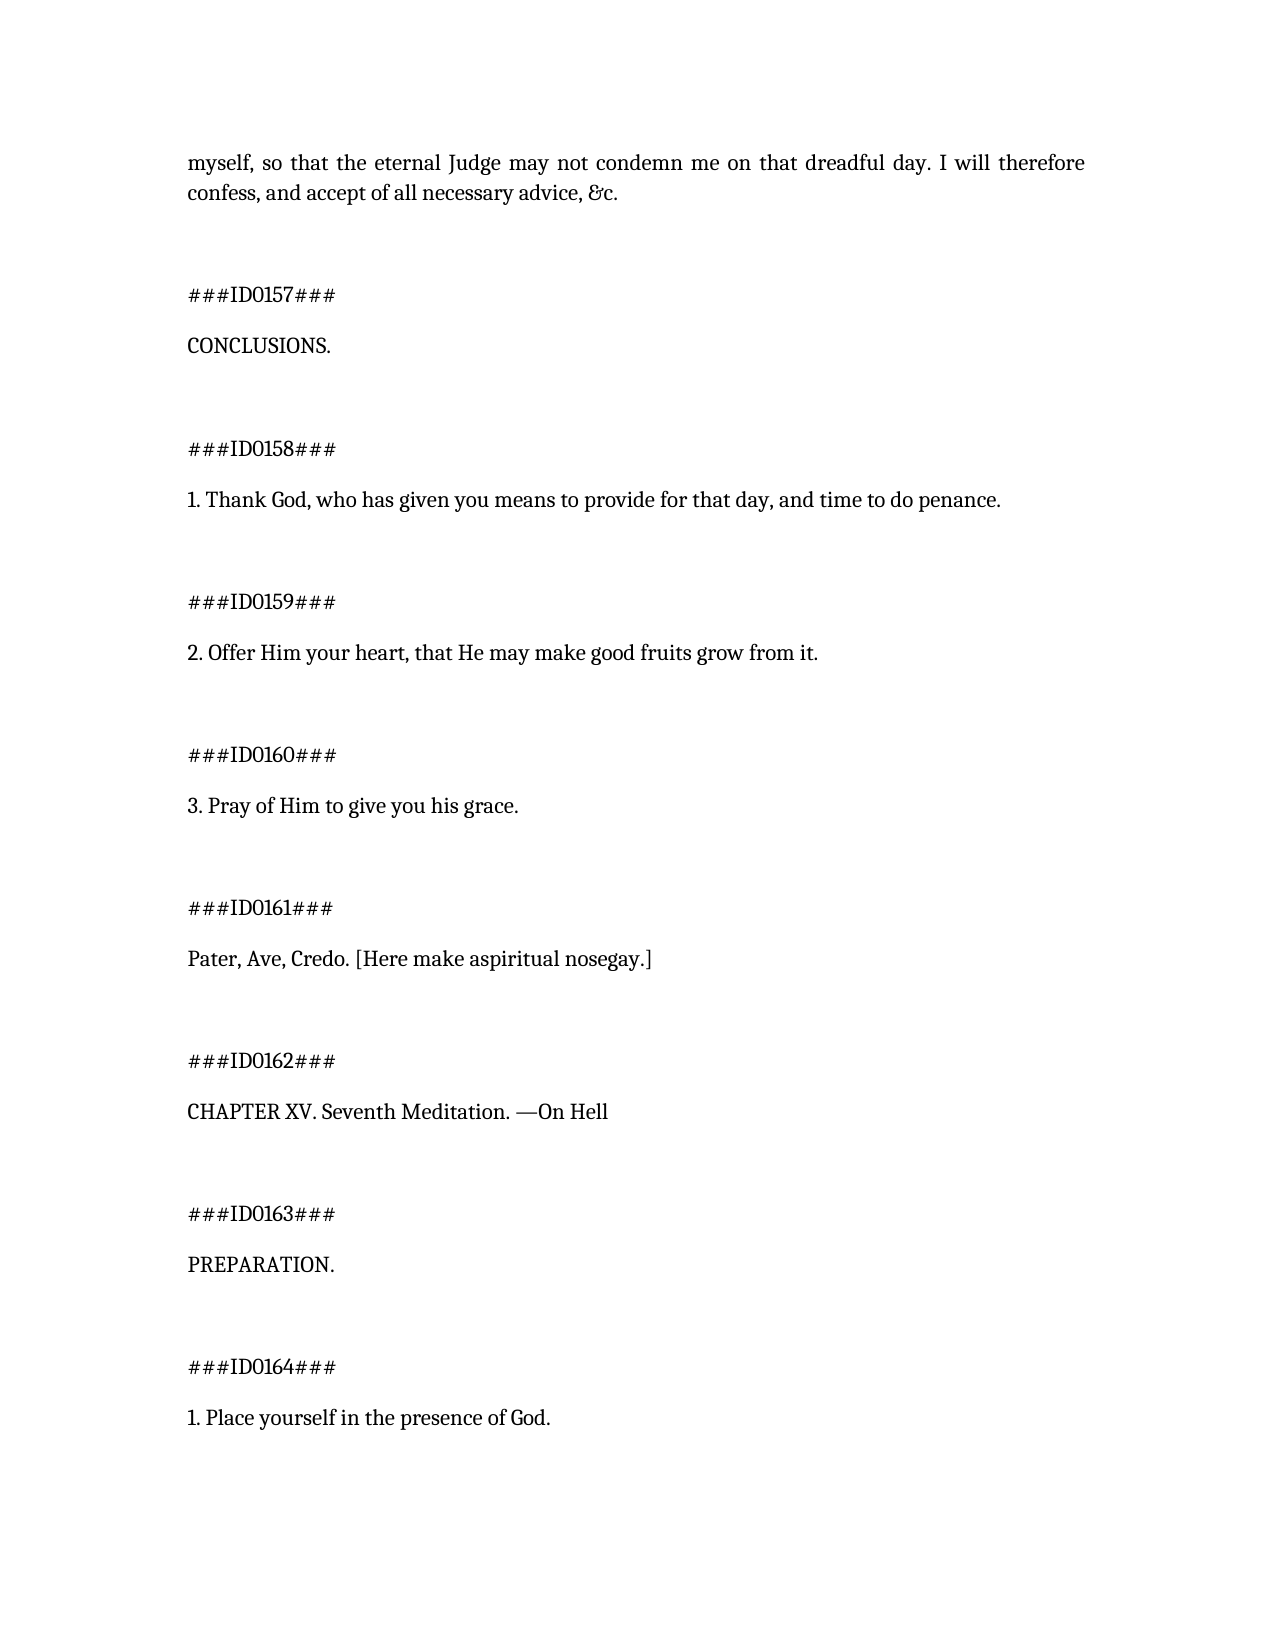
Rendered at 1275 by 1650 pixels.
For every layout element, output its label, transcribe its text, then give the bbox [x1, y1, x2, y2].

text 1. Place yourself in the presence of God. [187, 1405, 1087, 1432]
text ###ID0163### [187, 1201, 1087, 1227]
text 3. Pray of Him to give you his grace. [187, 793, 1087, 819]
text ###ID0162### [187, 1048, 1087, 1074]
text Pater, Ave, Credo. [Here make aspiritual nosegay.] [187, 946, 1087, 972]
text ###ID0158### [187, 435, 1087, 462]
text ###ID0160### [187, 742, 1087, 768]
text CONCLUSIONS. [187, 333, 1087, 360]
text ###ID0157### [187, 282, 1087, 309]
text ###ID0159### [187, 588, 1087, 615]
text 1. Thank God, who has given you means to provide for that day, and time to do penance. [187, 486, 1087, 513]
text ###ID0164### [187, 1354, 1087, 1381]
text CHAPTER XV. Seventh Meditation. —On Hell [187, 1099, 1087, 1125]
text PREPARATION. [187, 1252, 1087, 1278]
text ###ID0161### [187, 895, 1087, 921]
text 2. Offer Him your heart, that He may make good fruits grow from it. [187, 639, 1087, 666]
